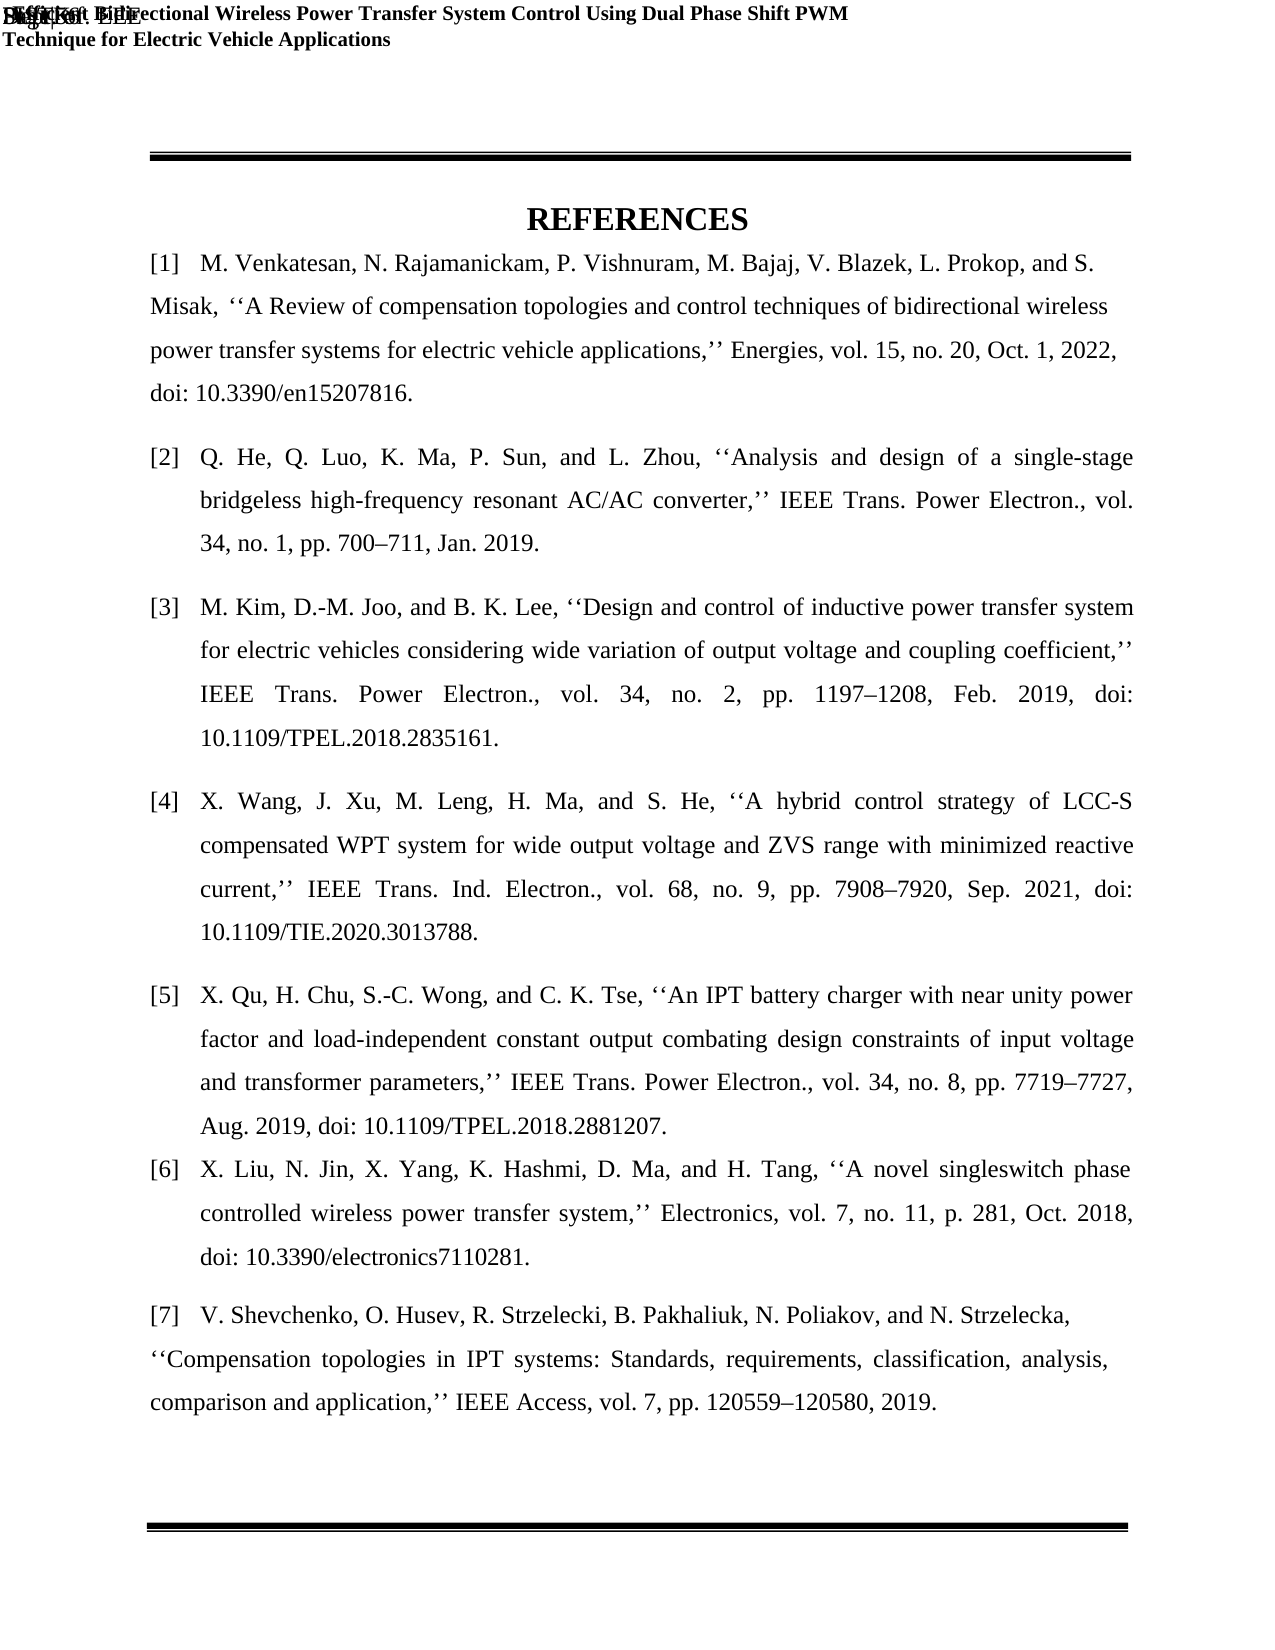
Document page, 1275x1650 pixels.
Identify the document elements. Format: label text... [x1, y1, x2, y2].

list M. Venkatesan, N. Rajamanickam, P. Vishnuram, M. Bajaj, V. Blazek, L. Prokop, and S. Misak, ‘‘A Review of compensation topologies and control techniques of bidirectional wireless power transfer systems for electric vehicle applications,’’ Energies, vol. 15, no. 20, Oct. 1, 2022, doi: 10.3390/en15207816. [150, 248, 1134, 407]
list Q. He, Q. Luo, K. Ma, P. Sun, and L. Zhou, ‘‘Analysis and design of a single-stage bridgeless high-frequency resonant AC/AC converter,’’ IEEE Trans. Power Electron., vol. 34, no. 1, pp. 700–711, Jan. 2019. [150, 442, 1134, 557]
list X. Liu, N. Jin, X. Yang, K. Hashmi, D. Ma, and H. Tang, ‘‘A novel singleswitch phase controlled wireless power transfer system,’’ Electronics, vol. 7, no. 11, p. 281, Oct. 2018, doi: 10.3390/electronics7110281. [150, 1154, 1133, 1271]
list X. Qu, H. Chu, S.-C. Wong, and C. K. Tse, ‘‘An IPT battery charger with near unity power factor and load-independent constant output combating design constraints of input voltage and transformer parameters,’’ IEEE Trans. Power Electron., vol. 34, no. 8, pp. 7719–7727, Aug. 2019, doi: 10.1109/TPEL.2018.2881207. [150, 980, 1134, 1140]
list X. Wang, J. Xu, M. Leng, H. Ma, and S. He, ‘‘A hybrid control strategy of LCC-S compensated WPT system for wide output voltage and ZVS range with minimized reactive current,’’ IEEE Trans. Ind. Electron., vol. 68, no. 9, pp. 7908–7920, Sep. 2021, doi: 10.1109/TIE.2020.3013788. [150, 786, 1134, 946]
list V. Shevchenko, O. Husev, R. Strzelecki, B. Pakhaliuk, N. Poliakov, and N. Strzelecka, ‘‘Compensation topologies in IPT systems: Standards, requirements, classification, analysis, comparison and application,’’ IEEE Access, vol. 7, pp. 120559–120580, 2019. [150, 1301, 1132, 1416]
subtitle REFERENCES [148, 199, 1128, 237]
list M. Kim, D.-M. Joo, and B. K. Lee, ‘‘Design and control of inductive power transfer system for electric vehicles considering wide variation of output voltage and coupling coefficient,’’ IEEE Trans. Power Electron., vol. 34, no. 2, pp. 1197–1208, Feb. 2019, doi: 10.1109/TPEL.2018.2835161. [150, 592, 1134, 751]
